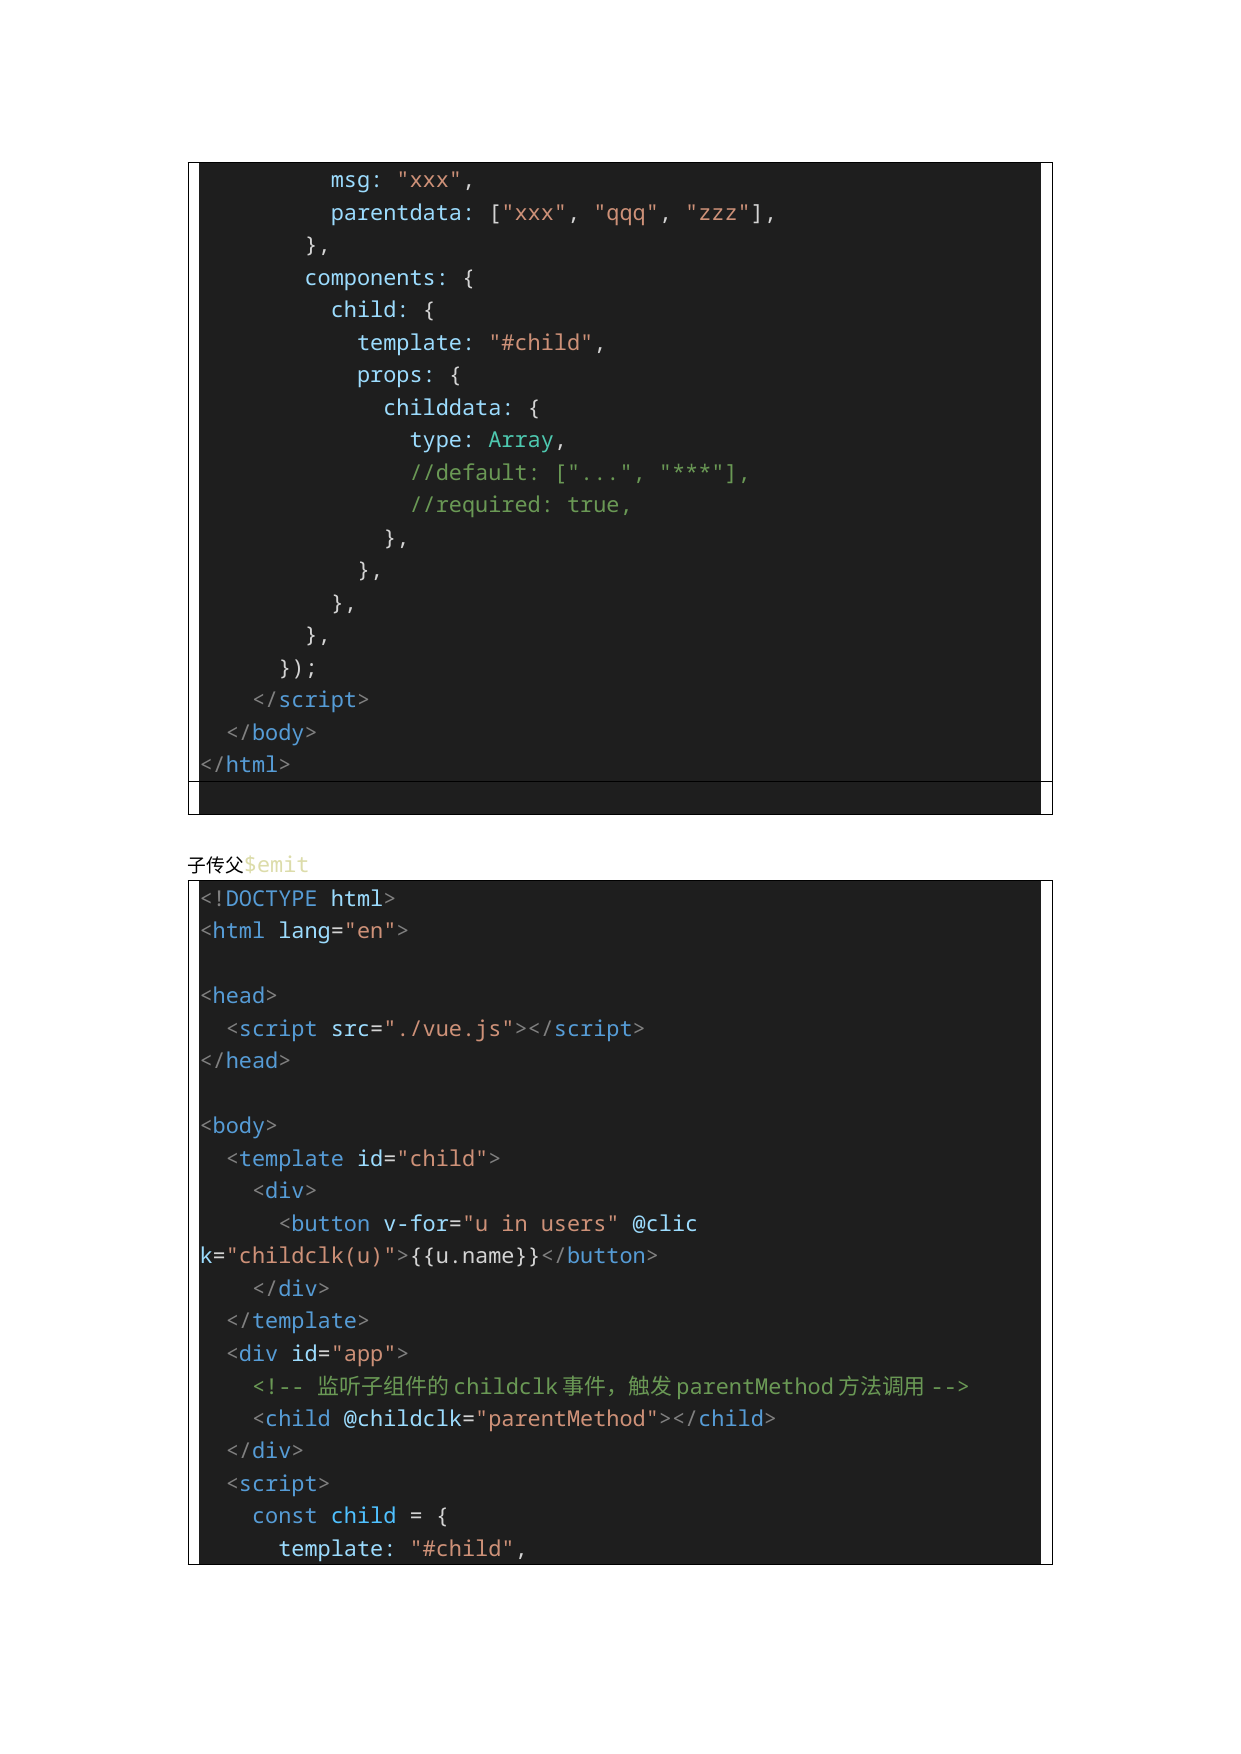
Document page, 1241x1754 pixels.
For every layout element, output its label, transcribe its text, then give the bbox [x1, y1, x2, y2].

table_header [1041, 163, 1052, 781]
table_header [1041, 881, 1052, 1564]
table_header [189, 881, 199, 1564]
table_cell [189, 782, 199, 814]
text 子传父$emit [187, 848, 1053, 880]
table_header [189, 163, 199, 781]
table_cell [1041, 782, 1052, 814]
